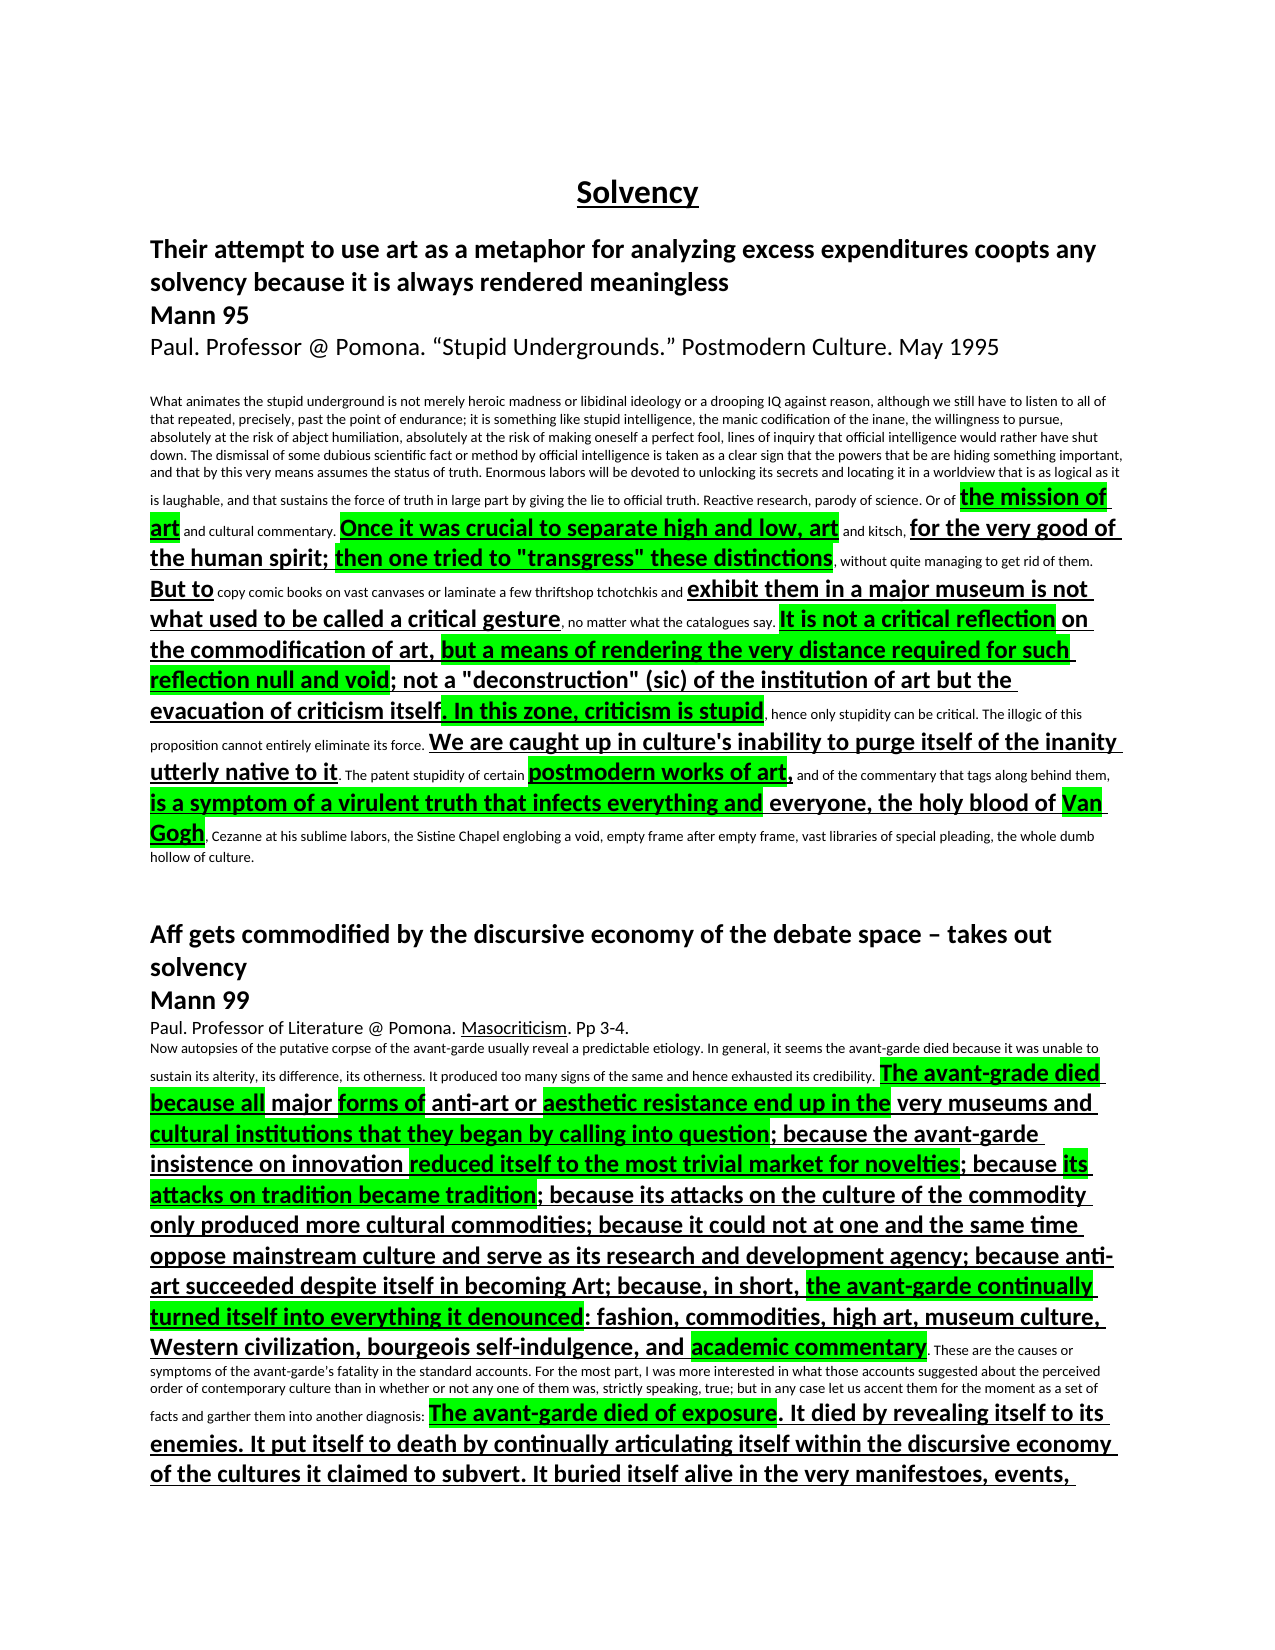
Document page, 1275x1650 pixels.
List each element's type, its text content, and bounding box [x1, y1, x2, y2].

text What animates the stupid underground is not merely heroic madness or libidinal ideology or a drooping IQ against reason, although we still have to listen to all of that repeated, precisely, past the point of endurance; it is something like stupid intelligence, the manic codification of the inane, the willingness to pursue, absolutely at the risk of abject humiliation, absolutely at the risk of making oneself a perfect fool, lines of inquiry that official intelligence would rather have shut down. The dismissal of some dubious scientific fact or method by official intelligence is taken as a clear sign that the powers that be are hiding something important, and that by this very means assumes the status of truth. Enormous labors will be devoted to unlocking its secrets and locating it in a worldview that is as logical as it is laughable, and that sustains the force of truth in large part by giving the lie to official truth. Reactive research, parody of science. Or of the mission of art and cultural commentary. Once it was crucial to separate high and low, art and kitsch, for the very good of the human spirit; then one tried to "transgress" these distinctions, without quite managing to get rid of them. But to copy comic books on vast canvases or laminate a few thriftshop tchotchkis and exhibit them in a major museum is not what used to be called a critical gesture, no matter what the catalogues say. It is not a critical reflection on the commodification of art, but a means of rendering the very distance required for such reflection null and void; not a "deconstruction" (sic) of the institution of art but the evacuation of criticism itself. In this zone, criticism is stupid, hence only stupidity can be critical. The illogic of this proposition cannot entirely eliminate its force. We are caught up in culture's inability to purge itself of the inanity utterly native to it. The patent stupidity of certain postmodern works of art, and of the commentary that tags along behind them, is a symptom of a virulent truth that infects everything and everyone, the holy blood of Van Gogh, Cezanne at his sublime labors, the Sistine Chapel englobing a void, empty frame after empty frame, vast libraries of special pleading, the whole dumb hollow of culture. [150, 392, 1125, 866]
text Paul. Professor of Literature @ Pomona. Masocriticism. Pp 3-4. [150, 1016, 1125, 1039]
subtitle Solvency [150, 171, 1125, 212]
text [150, 1039, 1125, 1489]
text Paul. Professor @ Pomona. “Stupid Undergrounds.” Postmodern Culture. May 1995 [150, 331, 1125, 362]
text Mann 99 [150, 983, 1125, 1016]
subtitle Aff gets commodified by the discursive economy of the debate space – takes out solvency [150, 917, 1125, 983]
text Mann 95 [150, 298, 1125, 331]
subtitle Their attempt to use art as a metaphor for analyzing excess expenditures coopts any solvency because it is always rendered meaningless [150, 232, 1125, 298]
